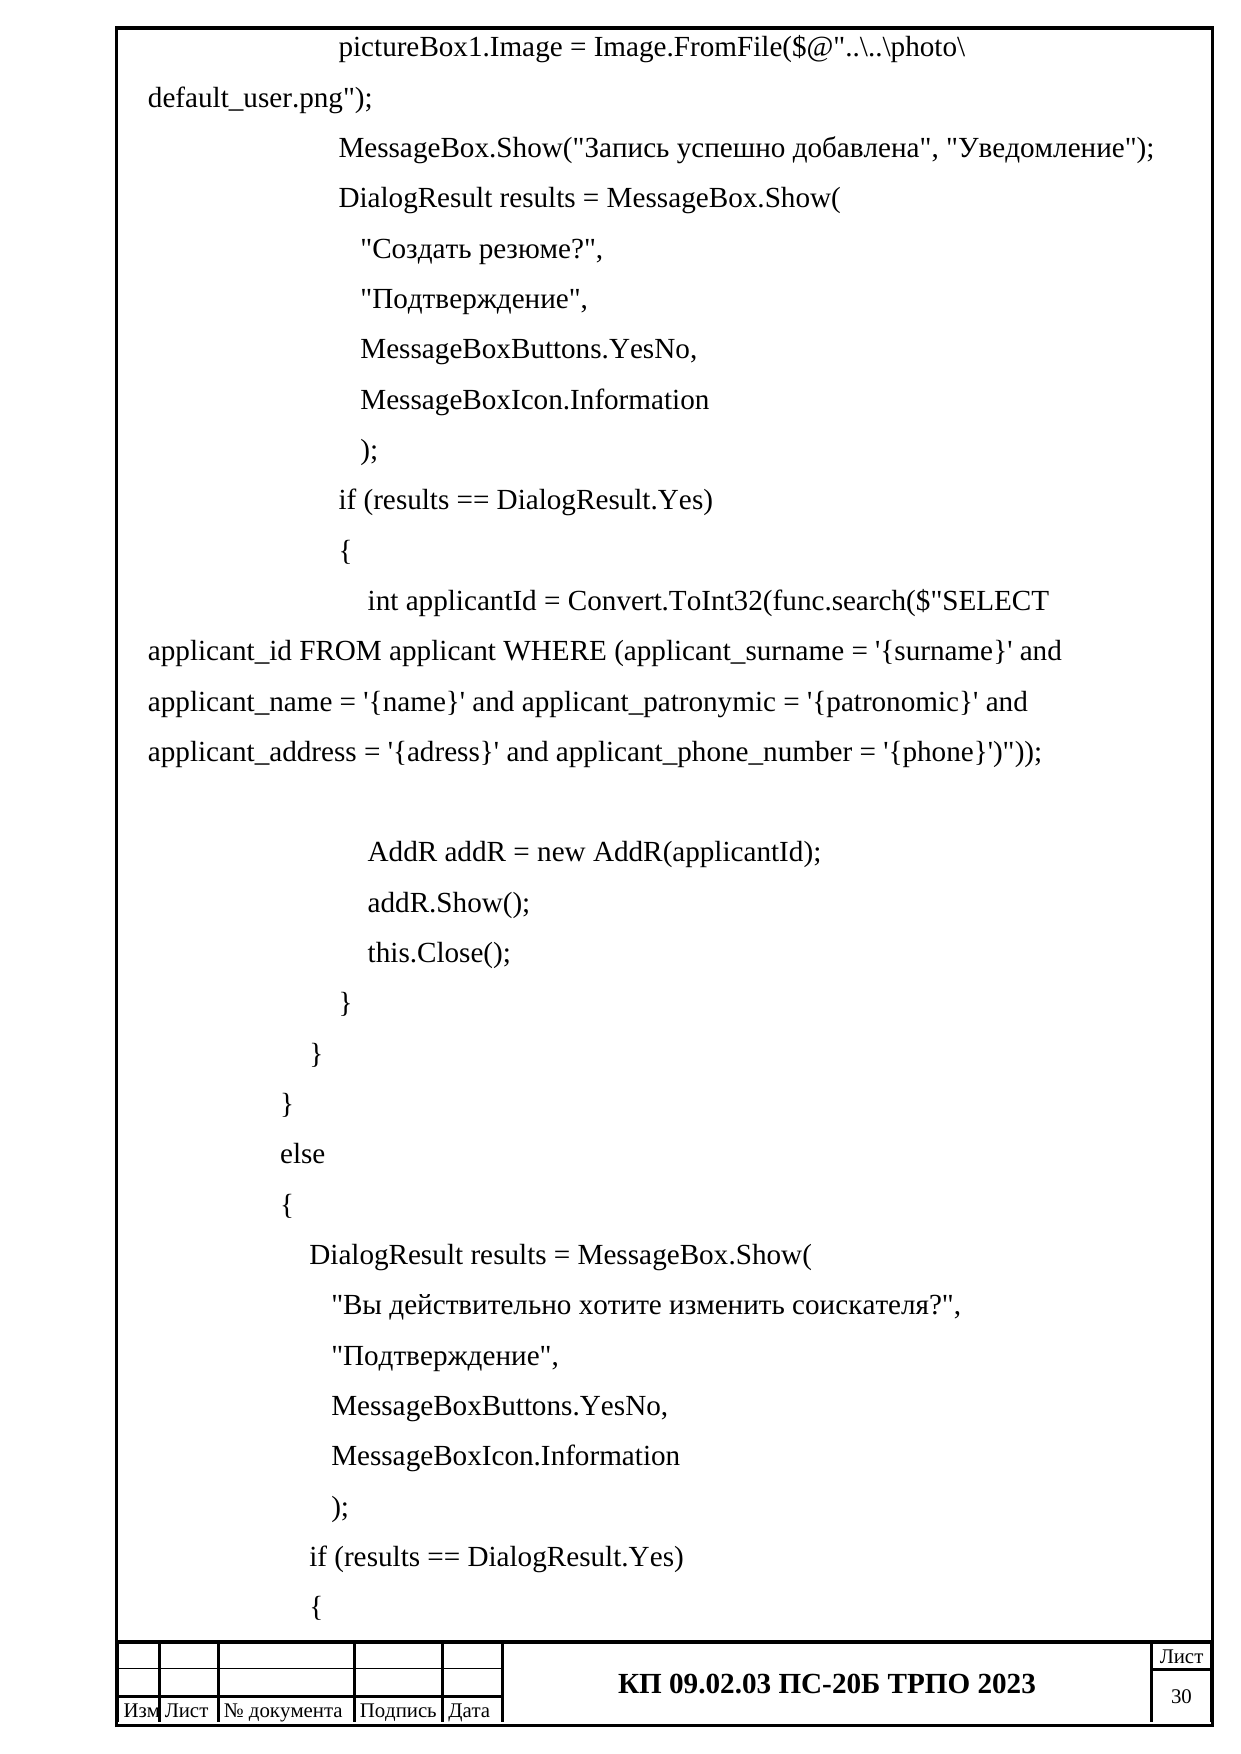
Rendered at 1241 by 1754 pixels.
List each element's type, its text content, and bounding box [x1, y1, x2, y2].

text if (results == DialogResult.Yes) [148, 1539, 1181, 1572]
text MessageBoxIcon.Information [148, 1438, 1181, 1472]
text { [148, 1187, 1181, 1220]
text } [148, 1086, 1181, 1120]
text { [148, 1589, 1181, 1623]
text int applicantId = Convert.ToInt32(func.search($"SELECT applicant_id FROM applicant WHERE (applicant_surname = '{surname}' and applicant_name = '{name}' and applicant_patronymic = '{patronomic}' and applicant_address = '{adress}' and applicant_phone_number = '{phone}')")); [148, 583, 1181, 767]
text } [148, 986, 1181, 1019]
text MessageBox.Show("Запись успешно добавлена", "Уведомление"); [148, 130, 1181, 164]
text "Подтверждение", [148, 1338, 1181, 1371]
text if (results == DialogResult.Yes) [148, 482, 1181, 516]
text this.Close(); [148, 935, 1181, 969]
text DialogResult results = MessageBox.Show( [148, 1237, 1181, 1271]
text { [148, 533, 1181, 566]
text } [148, 1036, 1181, 1069]
text AddR addR = new AddR(applicantId); [148, 834, 1181, 868]
text else [148, 1136, 1181, 1170]
text ); [148, 1489, 1181, 1522]
text pictureBox1.Image = Image.FromFile($@"..\..\photo\default_user.png"); [148, 30, 1181, 113]
text "Вы действительно хотите изменить соискателя?", [148, 1287, 1181, 1321]
text MessageBoxButtons.YesNo, [148, 1388, 1181, 1422]
text ); [148, 432, 1181, 466]
text MessageBoxButtons.YesNo, [148, 331, 1181, 365]
text MessageBoxIcon.Information [148, 382, 1181, 415]
text "Создать резюме?", [148, 231, 1181, 264]
text addR.Show(); [148, 885, 1181, 918]
text "Подтверждение", [148, 281, 1181, 315]
text DialogResult results = MessageBox.Show( [148, 181, 1181, 214]
